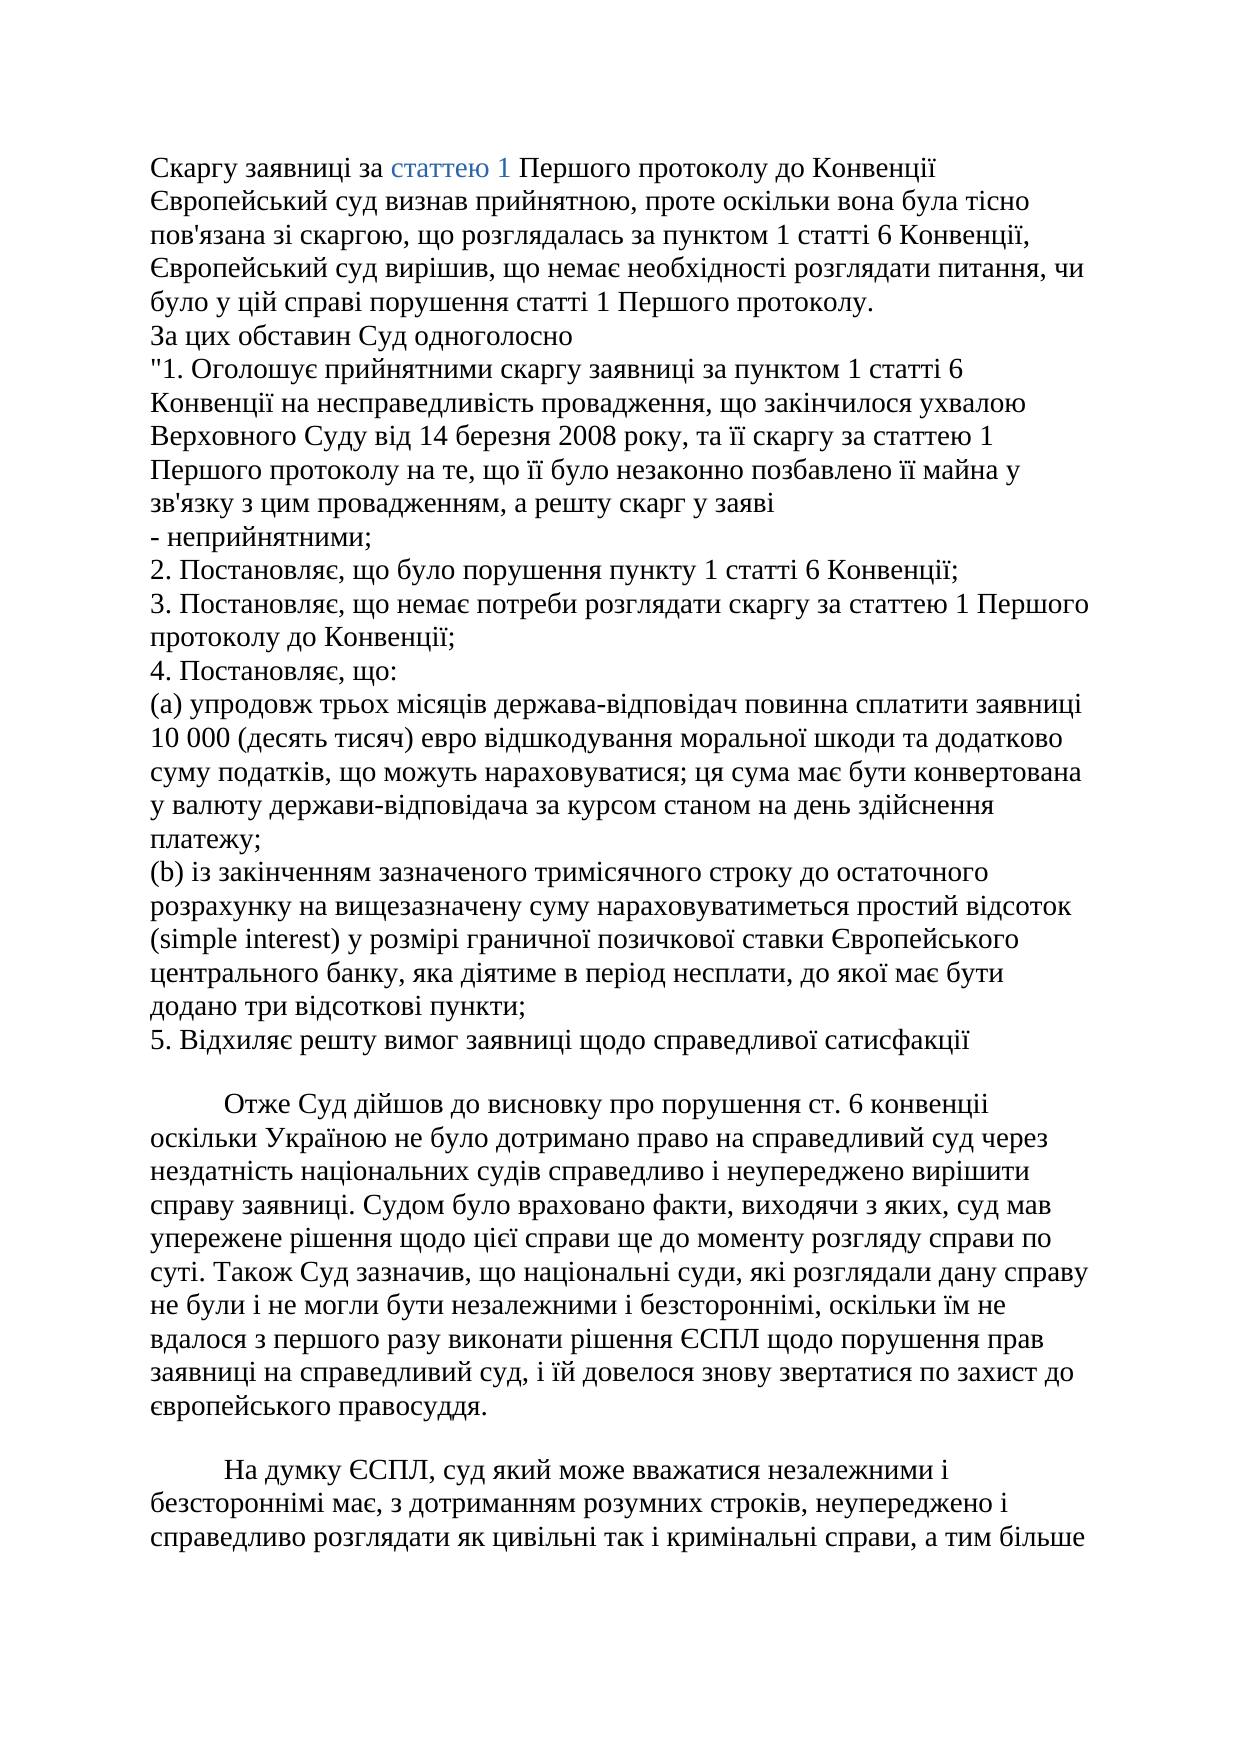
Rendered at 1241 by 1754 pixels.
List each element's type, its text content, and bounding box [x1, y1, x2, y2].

text (b) із закінченням зазначеного тримісячного строку до остаточного розрахунку на вищезазначену суму нараховуватиметься простий відсоток (simple interest) у розмірі граничної позичкової ставки Європейського центрального банку, яка діятиме в період несплати, до якої має бути додано три відсоткові пункти; [150, 854, 1090, 1022]
text Скаргу заявниці за статтею 1 Першого протоколу до Конвенції Європейський суд визнав прийнятною, проте оскільки вона була тісно пов'язана зі скаргою, що розглядалась за пунктом 1 статті 6 Конвенції, Європейський суд вирішив, що немає необхідності розглядати питання, чи було у цій справі порушення статті 1 Першого протоколу. [150, 150, 1090, 318]
text 4. Постановляє, що: [150, 653, 1090, 687]
text Отже Суд дійшов до висновку про порушення ст. 6 конвенціі оскільки Україною не було дотримано право на справедливий суд через нездатність національних судів справедливо і неупереджено вирішити справу заявниці. Судом було враховано факти, виходячи з яких, суд мав упережене рішення щодо цієї справи ще до моменту розгляду справи по суті. Також Суд зазначив, що національні суди, які розглядали дану справу не були і не могли бути незалежними і безстороннімі, оскільки їм не вдалося з першого разу виконати рішення ЄСПЛ щодо порушення прав заявниці на справедливий суд, і їй довелося знову звертатися по захист до європейського правосуддя. [150, 1086, 1090, 1422]
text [150, 1452, 1090, 1553]
text "1. Оголошує прийнятними скаргу заявниці за пунктом 1 статті 6 Конвенції на несправедливість провадження, що закінчилося ухвалою Верховного Суду від 14 березня 2008 року, та її скаргу за статтею 1 Першого протоколу на те, що її було незаконно позбавлено її майна у зв'язку з цим провадженням, а решту скарг у заяві [150, 351, 1090, 519]
text За цих обставин Суд одноголосно [150, 318, 1090, 351]
text 2. Постановляє, що було порушення пункту 1 статті 6 Конвенції; [150, 552, 1090, 586]
text (a) упродовж трьох місяців держава-відповідач повинна сплатити заявниці 10 000 (десять тисяч) евро відшкодування моральної шкоди та додатково суму податків, що можуть нараховуватися; ця сума має бути конвертована у валюту держави-відповідача за курсом станом на день здійснення платежу; [150, 687, 1090, 854]
text 3. Постановляє, що немає потреби розглядати скаргу за статтею 1 Першого протоколу до Конвенції; [150, 586, 1090, 653]
text 5. Відхиляє решту вимог заявниці щодо справедливої сатисфакції [150, 1022, 1090, 1056]
text - неприйнятними; [150, 519, 1090, 552]
